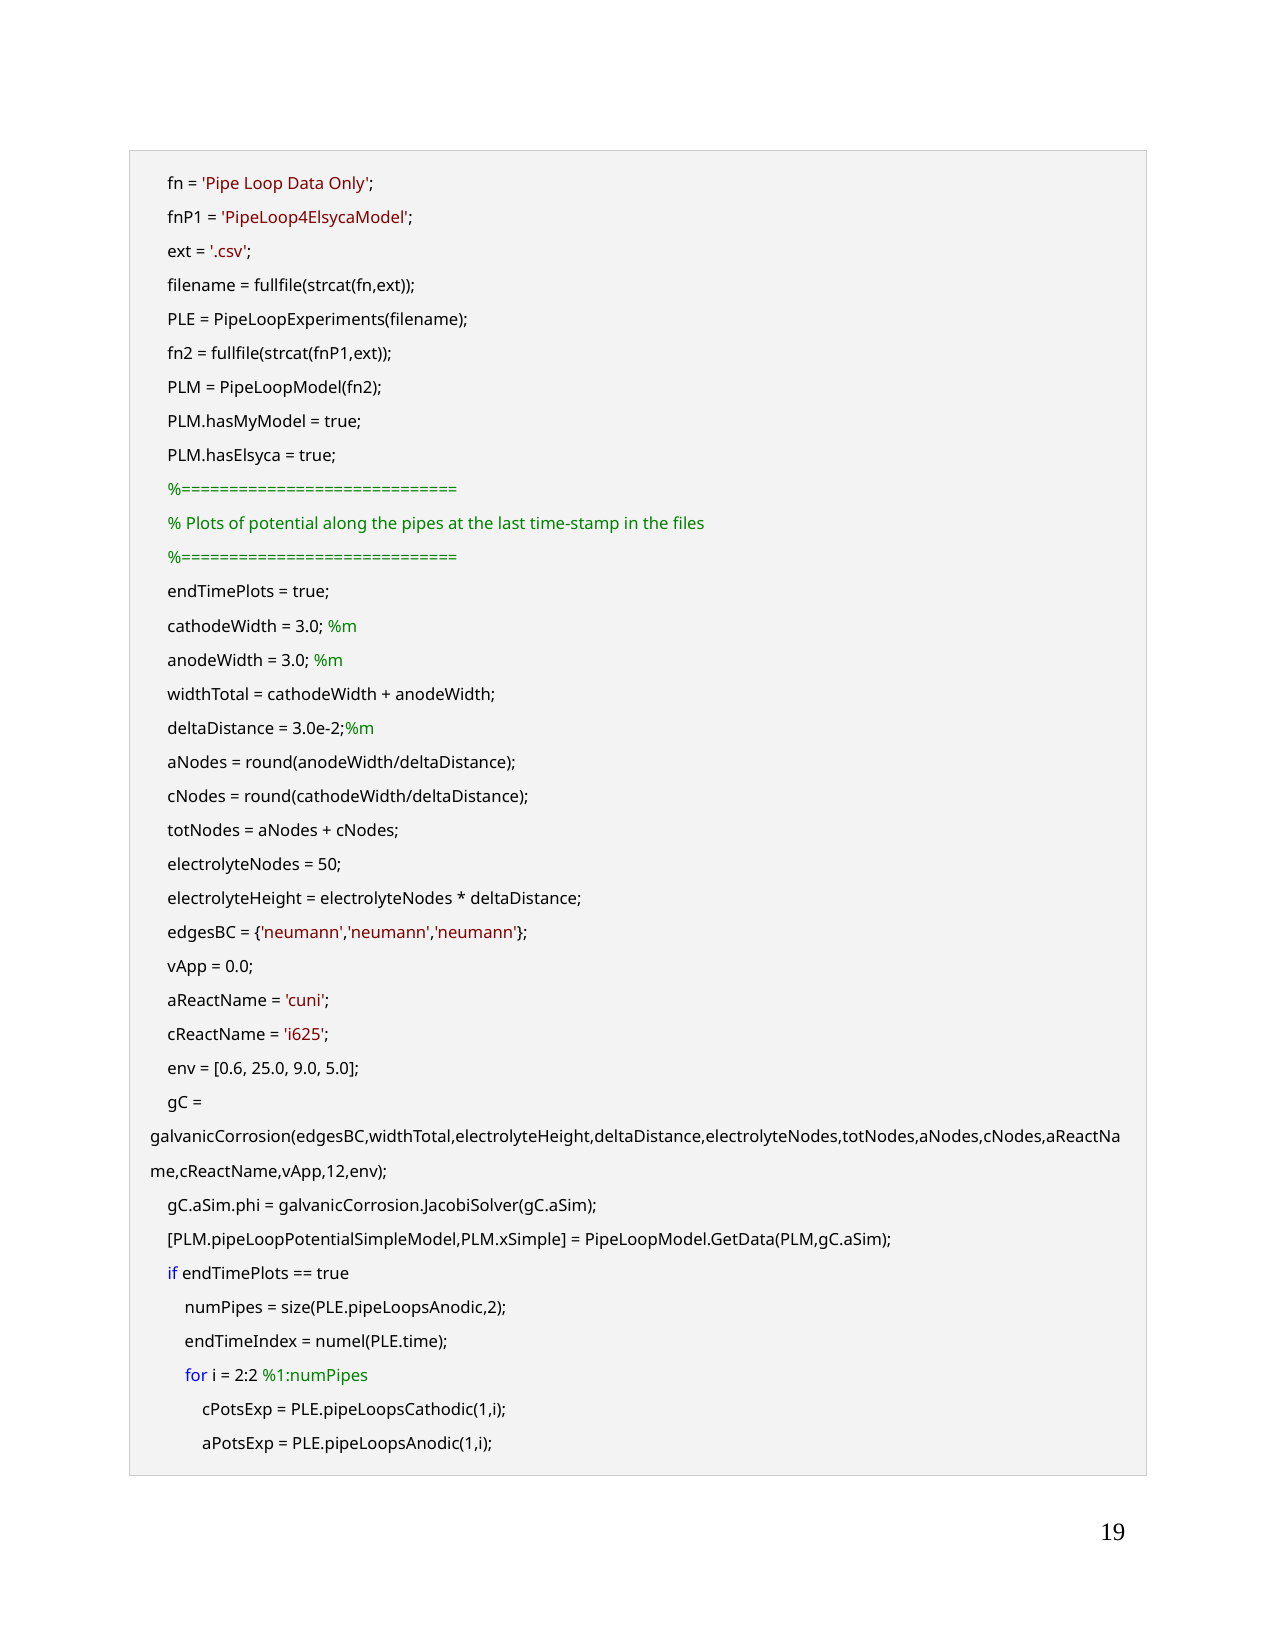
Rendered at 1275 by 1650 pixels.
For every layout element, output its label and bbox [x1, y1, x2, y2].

text [130, 151, 1146, 1475]
